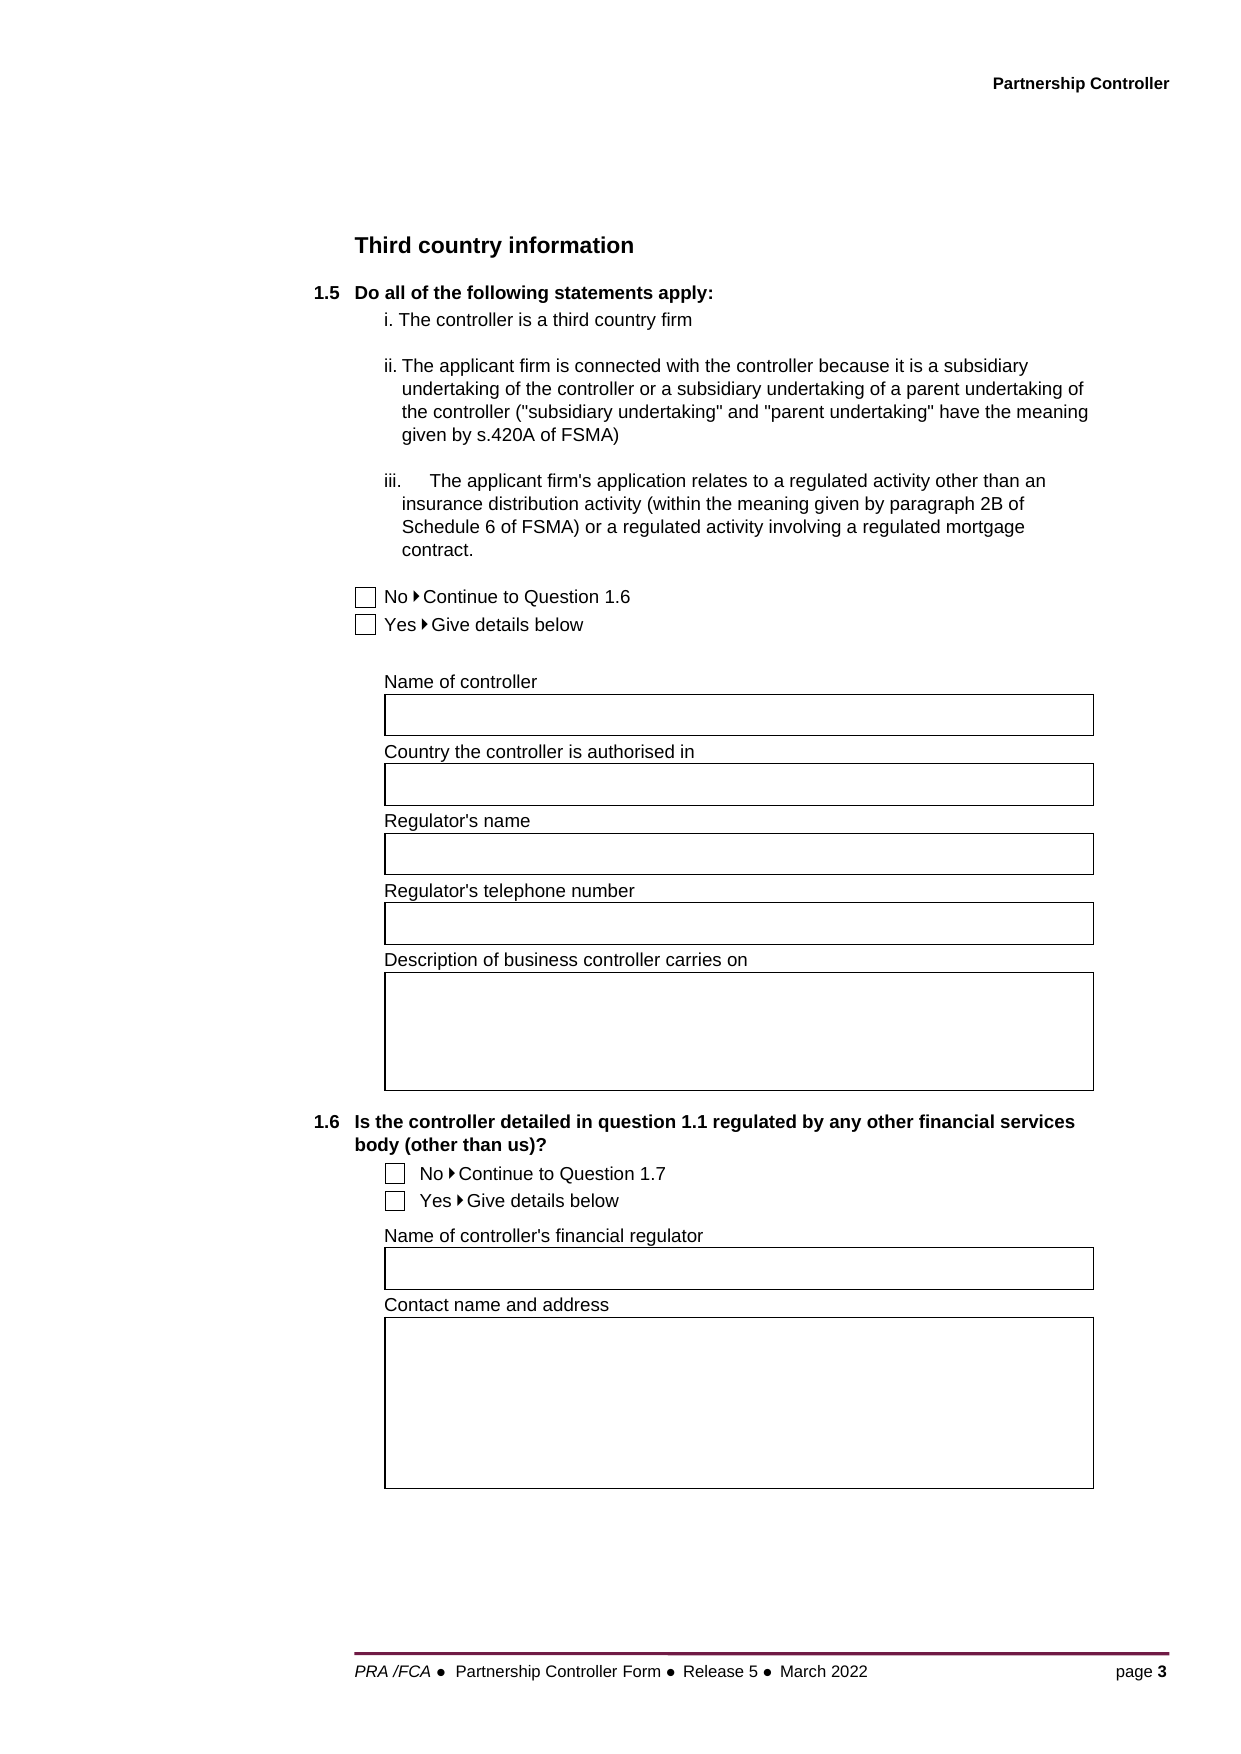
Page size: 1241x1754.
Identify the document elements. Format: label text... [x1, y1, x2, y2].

text Regulator's name [384, 808, 1169, 833]
text YesGive details below [384, 1189, 1093, 1212]
text NoContinue to Question 1.7 [384, 1162, 1093, 1185]
text YesGive details below [354, 613, 1093, 636]
text 1.5 Do all of the following statements apply: [295, 281, 1093, 304]
text 1.6 Is the controller detailed in question 1.1 regulated by any other financial services body (other than us)? [295, 1110, 1093, 1156]
table_header [386, 695, 1093, 735]
table_header [386, 1248, 1093, 1288]
text Name of controller [384, 669, 1169, 694]
table_header [386, 1318, 1093, 1488]
text Description of business controller carries on [384, 947, 1169, 972]
table_header [386, 764, 1093, 805]
text Country the controller is authorised in [384, 738, 1169, 763]
subtitle Third country information [354, 227, 1169, 261]
table_header [386, 903, 1093, 944]
table_header [386, 973, 1093, 1090]
text Regulator's telephone number [384, 877, 1169, 902]
text NoContinue to Question 1.6 [354, 586, 1093, 608]
text Name of controller's financial regulator [384, 1222, 1169, 1247]
table_header [386, 834, 1093, 874]
text ii. The applicant firm is connected with the controller because it is a subsidiary undertaking of the controller or a subsidiary undertaking of a parent undertaking of the controller ("subsidiary undertaking" and "parent undertaking" have the meaning given by s.420A of FSMA) [384, 354, 1093, 446]
text iii. The applicant firm's application relates to a regulated activity other than an insurance distribution activity (within the meaning given by paragraph 2B of Schedule 6 of FSMA) or a regulated activity involving a regulated mortgage contract. [384, 469, 1093, 561]
text Contact name and address [384, 1292, 1169, 1317]
text i. The controller is a third country firm [384, 308, 1093, 331]
